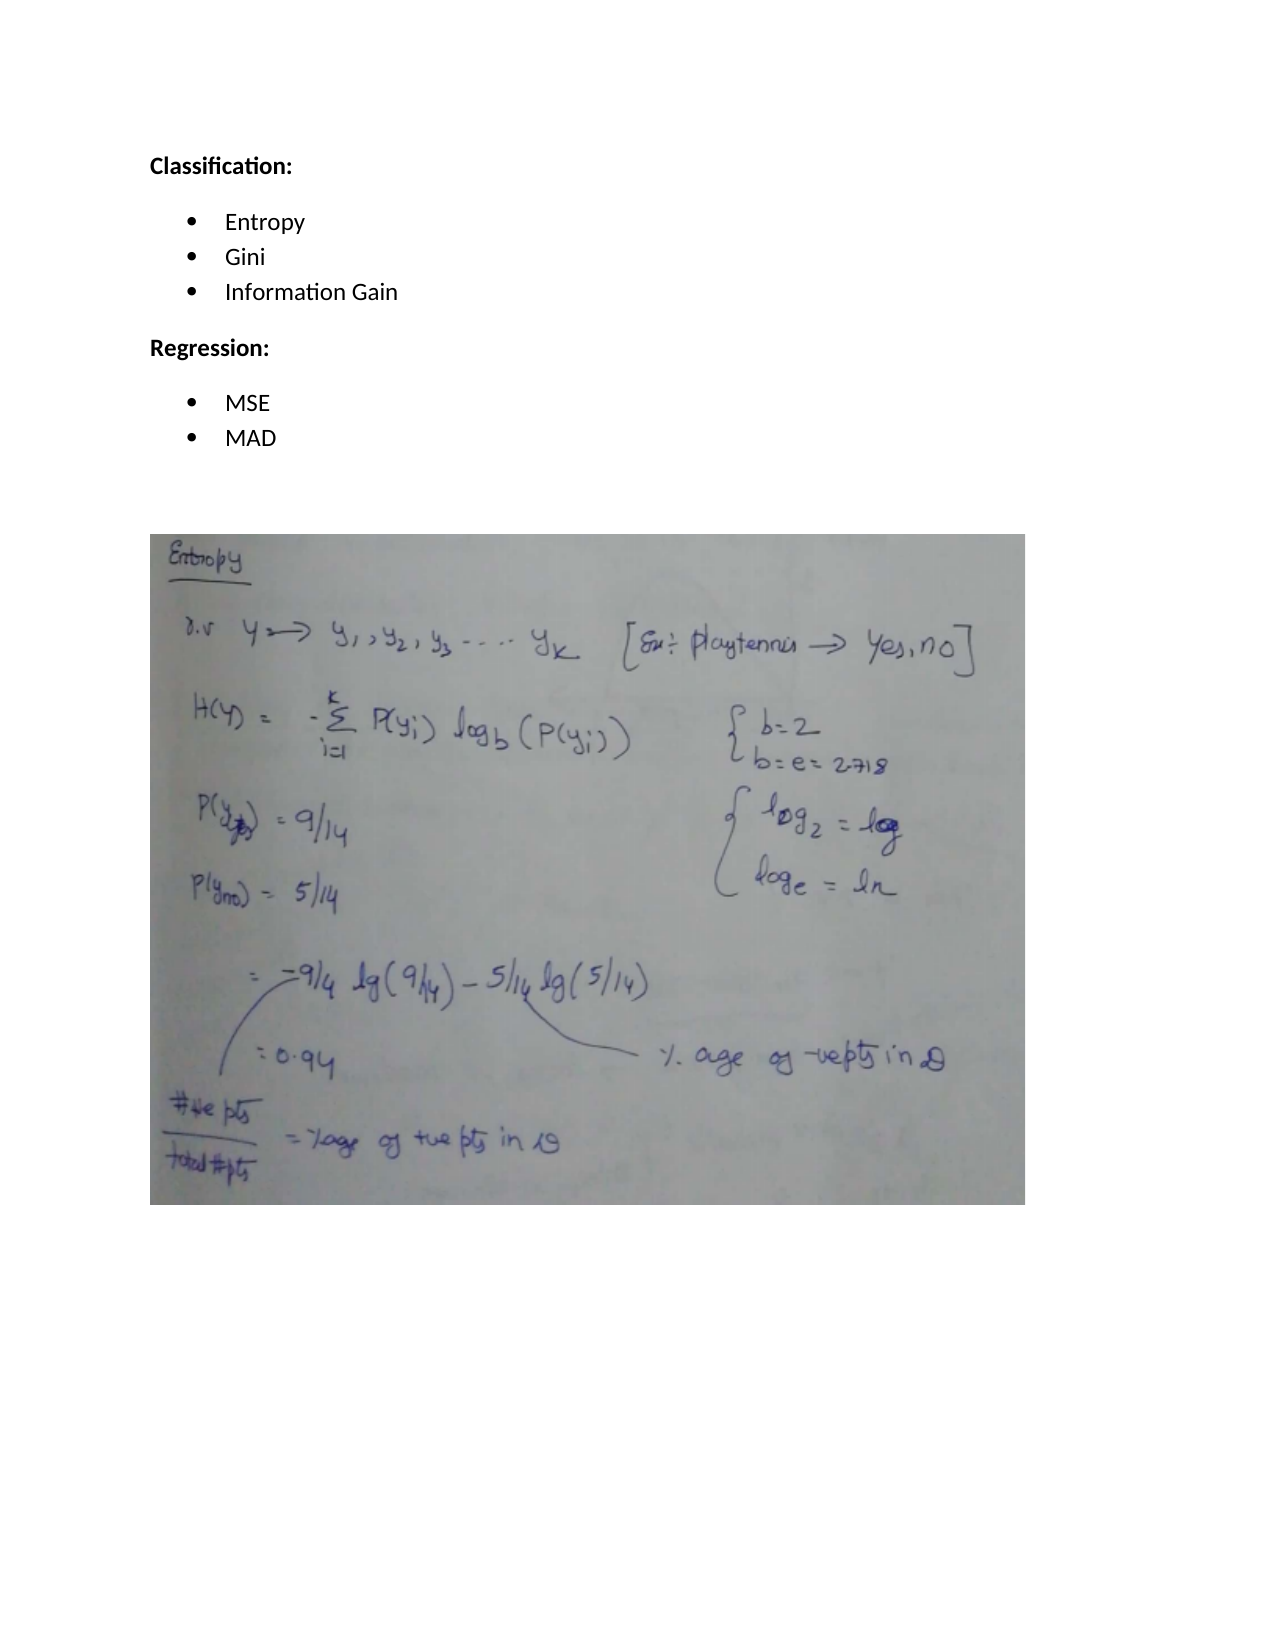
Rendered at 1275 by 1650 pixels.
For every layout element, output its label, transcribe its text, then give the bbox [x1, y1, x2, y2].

list MAD [187, 422, 1125, 453]
list Information Gain [187, 276, 1125, 306]
text Classification: [150, 150, 1125, 181]
picture [150, 534, 1025, 1205]
text Regression: [150, 332, 1125, 362]
list MSE [187, 387, 1125, 418]
list Entropy [187, 206, 1125, 236]
list Gini [187, 241, 1125, 271]
